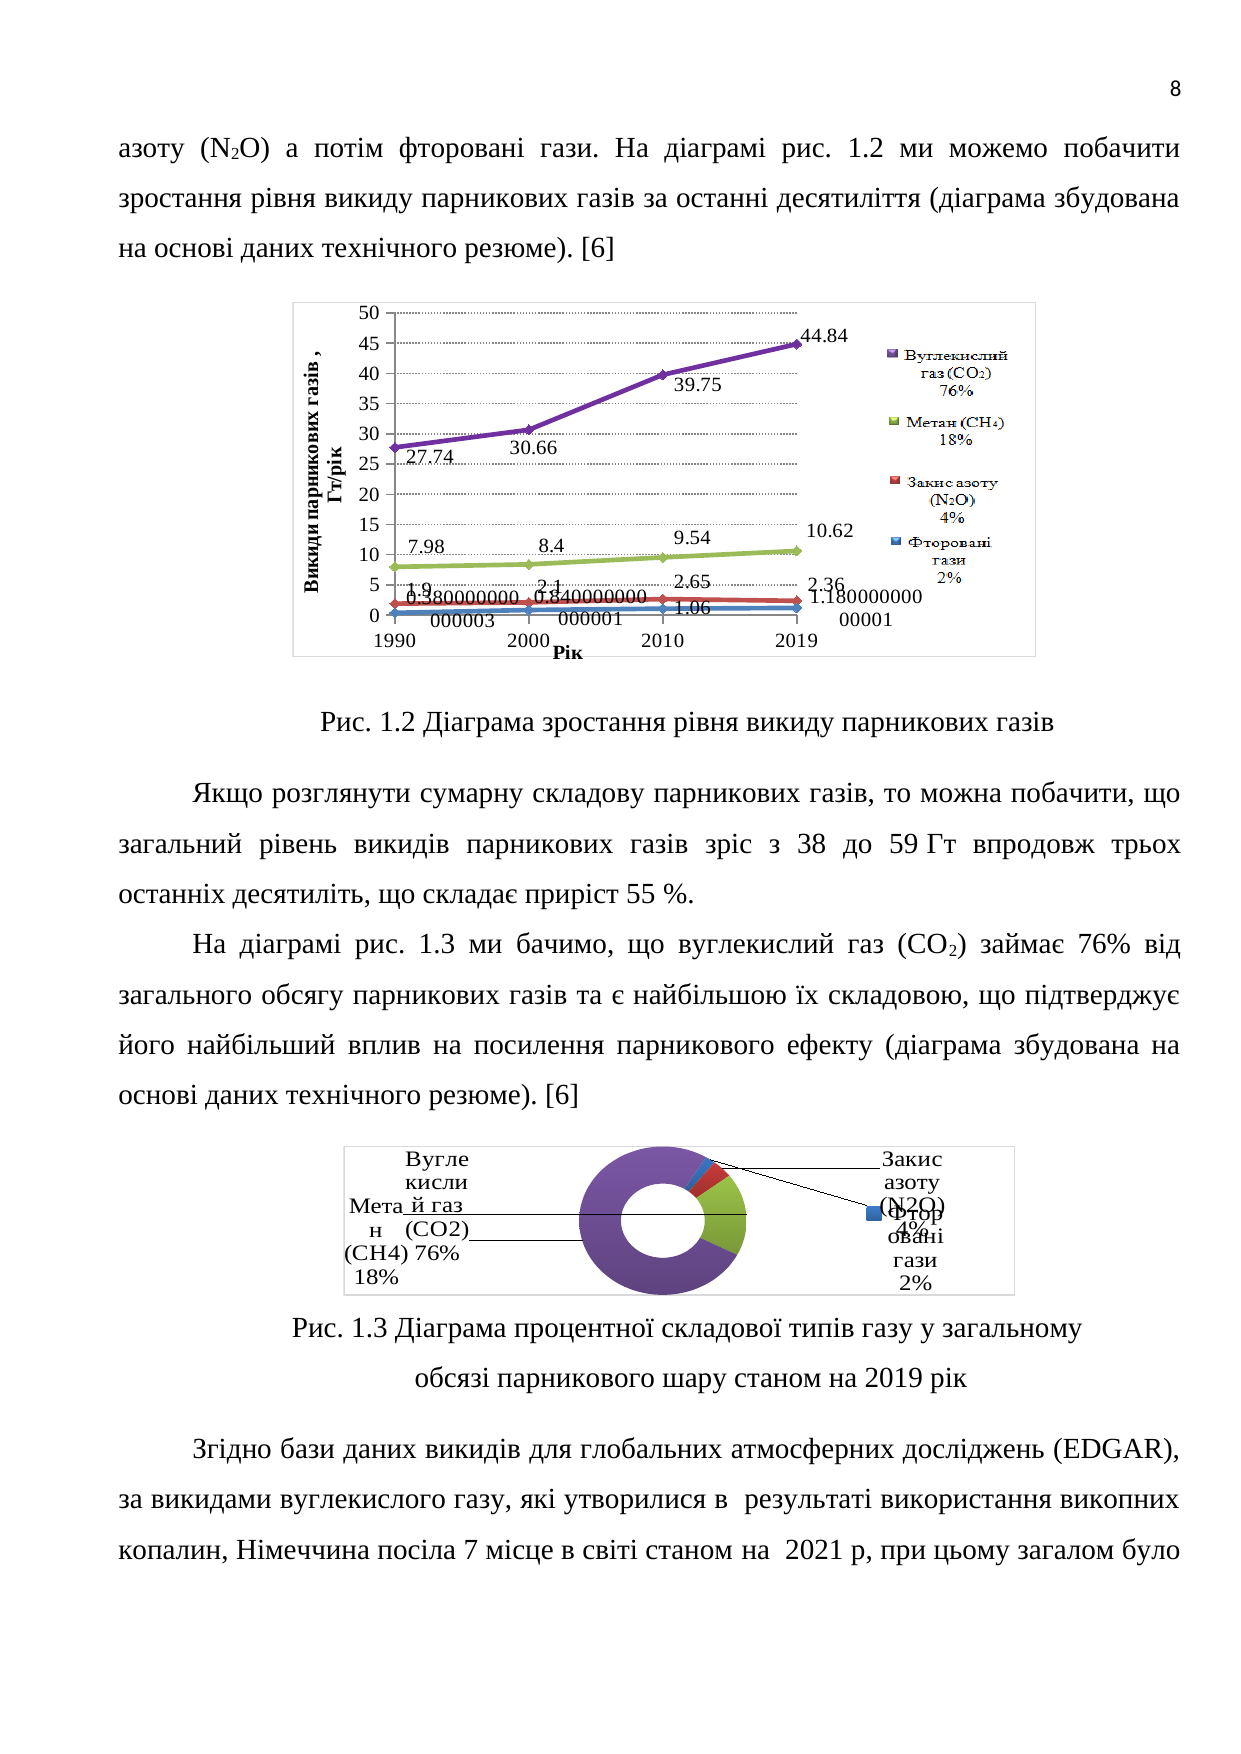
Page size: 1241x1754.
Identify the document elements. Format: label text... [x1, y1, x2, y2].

list Рис. 1.2 Діаграма зростання рівня викиду парникових газів [193, 704, 1181, 738]
picture [882, 461, 1006, 585]
text Якщо розглянути сумарну складову парникових газів, то можна побачити, що загальний рівень викидів парникових газів зріс з 38 до 59 Гт впродовж трьох останніх десятиліть, що складає приріст 55 %. [118, 776, 1181, 910]
picture [888, 404, 1008, 449]
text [118, 1431, 1181, 1565]
list Рис. 1.3 Діаграма процентної складової типів газу у загальному [193, 1310, 1181, 1343]
text На діаграмі рис. 1.3 ми бачимо, що вуглекислий газ (СО2) займає 76% від загального обсягу парникових газів та є найбільшою їх складовою, що підтверджує його найбільший вплив на посилення парникового ефекту (діаграма збудована на основі даних технічного резюме). [6] [118, 927, 1181, 1111]
picture [883, 337, 1025, 399]
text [118, 130, 1181, 264]
list обсязі парникового шару станом на 2019 рік [193, 1360, 1181, 1393]
